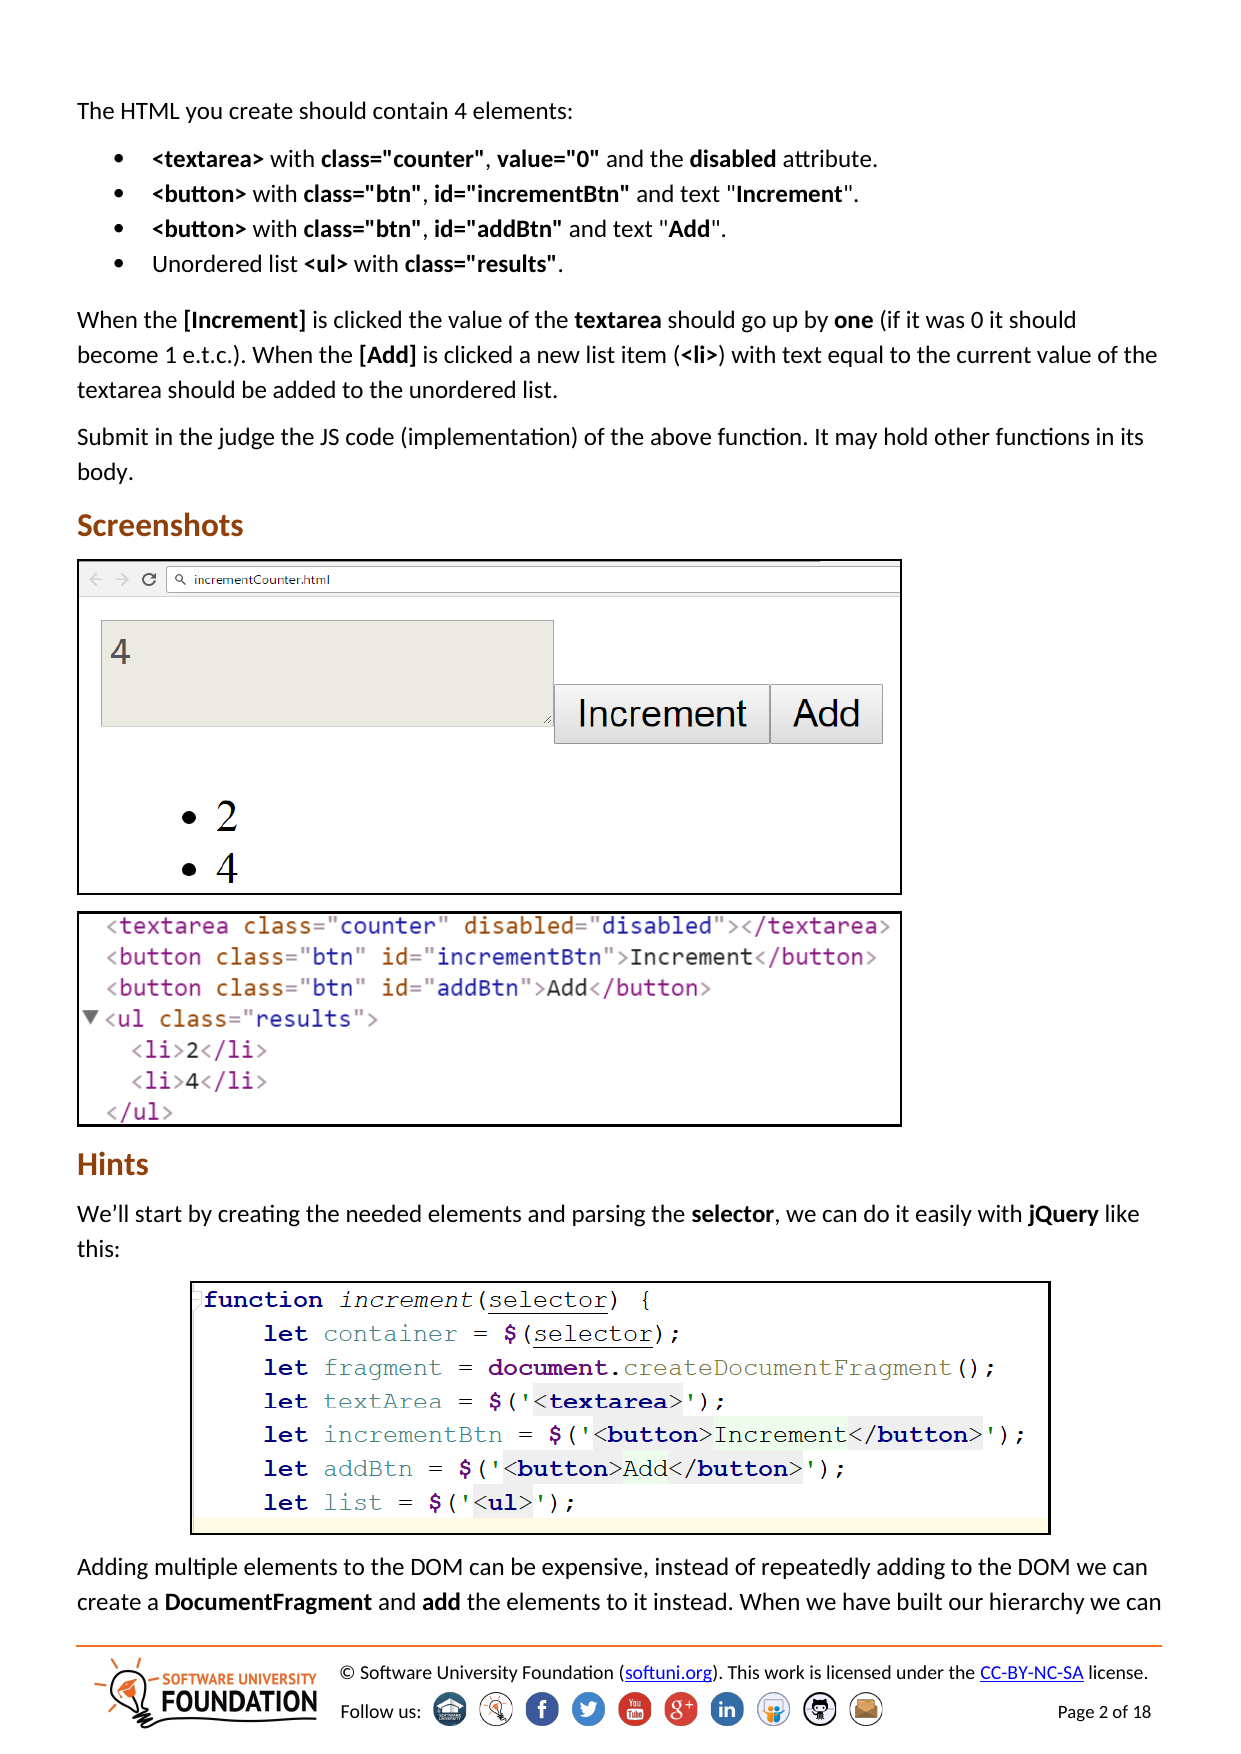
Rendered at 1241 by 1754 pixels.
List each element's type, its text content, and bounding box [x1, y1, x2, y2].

list <textarea> with class="counter", value="0" and the disabled attribute. [114, 143, 1163, 173]
picture [433, 1692, 467, 1726]
text The HTML you create should contain 4 elements: [77, 95, 1163, 126]
text We’ll start by creating the needed elements and parsing the selector, we can do it easily with jQuery like this: [77, 1198, 1163, 1264]
picture [803, 1692, 837, 1726]
picture [525, 1692, 559, 1726]
picture [79, 914, 900, 1124]
picture [479, 1692, 513, 1726]
picture [757, 1692, 790, 1726]
picture [664, 1692, 698, 1726]
list <button> with class="btn", id="incrementBtn" and text "Increment". [114, 178, 1163, 208]
subtitle Screenshots [77, 504, 1163, 544]
picture [572, 1692, 605, 1726]
picture [79, 561, 900, 893]
picture [849, 1692, 883, 1726]
picture [710, 1692, 744, 1726]
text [77, 1551, 1163, 1617]
picture [618, 1692, 652, 1726]
list <button> with class="btn", id="addBtn" and text "Add". [114, 213, 1163, 243]
list Unordered list <ul> with class="results". [114, 248, 1163, 278]
text When the [Increment] is clicked the value of the textarea should go up by one (if it was 0 it should become 1 e.t.c.). When the [Add] is clicked a new list item (<li>) with text equal to the current value of the textarea should be added to the unordered list. [77, 304, 1163, 404]
text Submit in the judge the JS code (implementation) of the above function. It may hold other functions in its body. [77, 421, 1163, 487]
picture [93, 1656, 317, 1729]
picture [192, 1283, 1048, 1533]
subtitle Hints [77, 1143, 1163, 1184]
